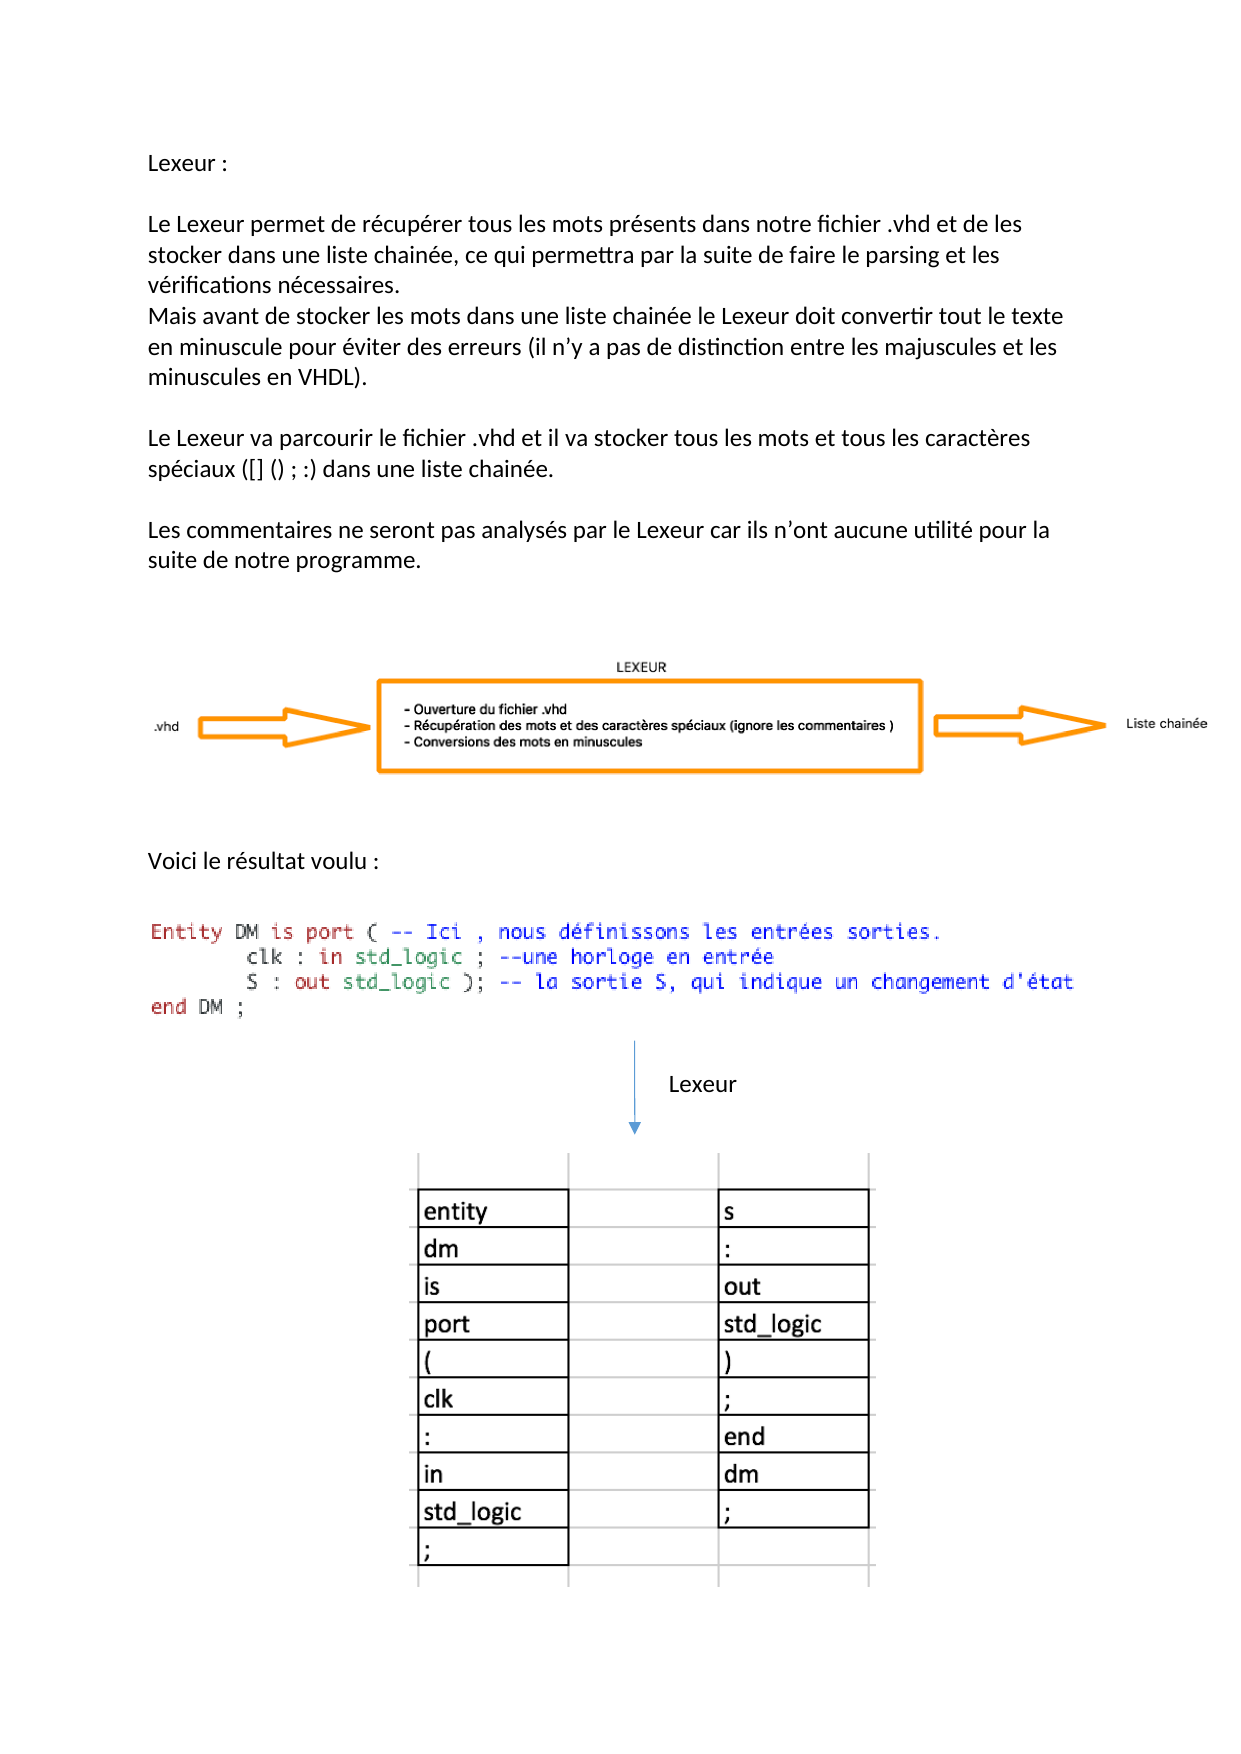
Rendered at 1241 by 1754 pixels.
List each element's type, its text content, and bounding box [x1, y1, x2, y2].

picture [147, 605, 1230, 815]
picture [147, 907, 1092, 1027]
picture [409, 1153, 876, 1587]
text Lexeur : [148, 148, 1093, 178]
text Le Lexeur va parcourir le fichier .vhd et il va stocker tous les mots et tous les caractères spéciaux ([] () ; :) dans une liste chainée. [148, 422, 1093, 483]
text Mais avant de stocker les mots dans une liste chainée le Lexeur doit convertir tout le texte en minuscule pour éviter des erreurs (il n’y a pas de distinction entre les majuscules et les minuscules en VHDL). [148, 300, 1093, 392]
text Voici le résultat voulu : [148, 845, 1093, 876]
text Le Lexeur permet de récupérer tous les mots présents dans notre fichier .vhd et de les stocker dans une liste chainée, ce qui permettra par la suite de faire le parsing et les vérifications nécessaires. [148, 209, 1093, 300]
text Les commentaires ne seront pas analysés par le Lexeur car ils n’ont aucune utilité pour la suite de notre programme. [148, 514, 1093, 575]
